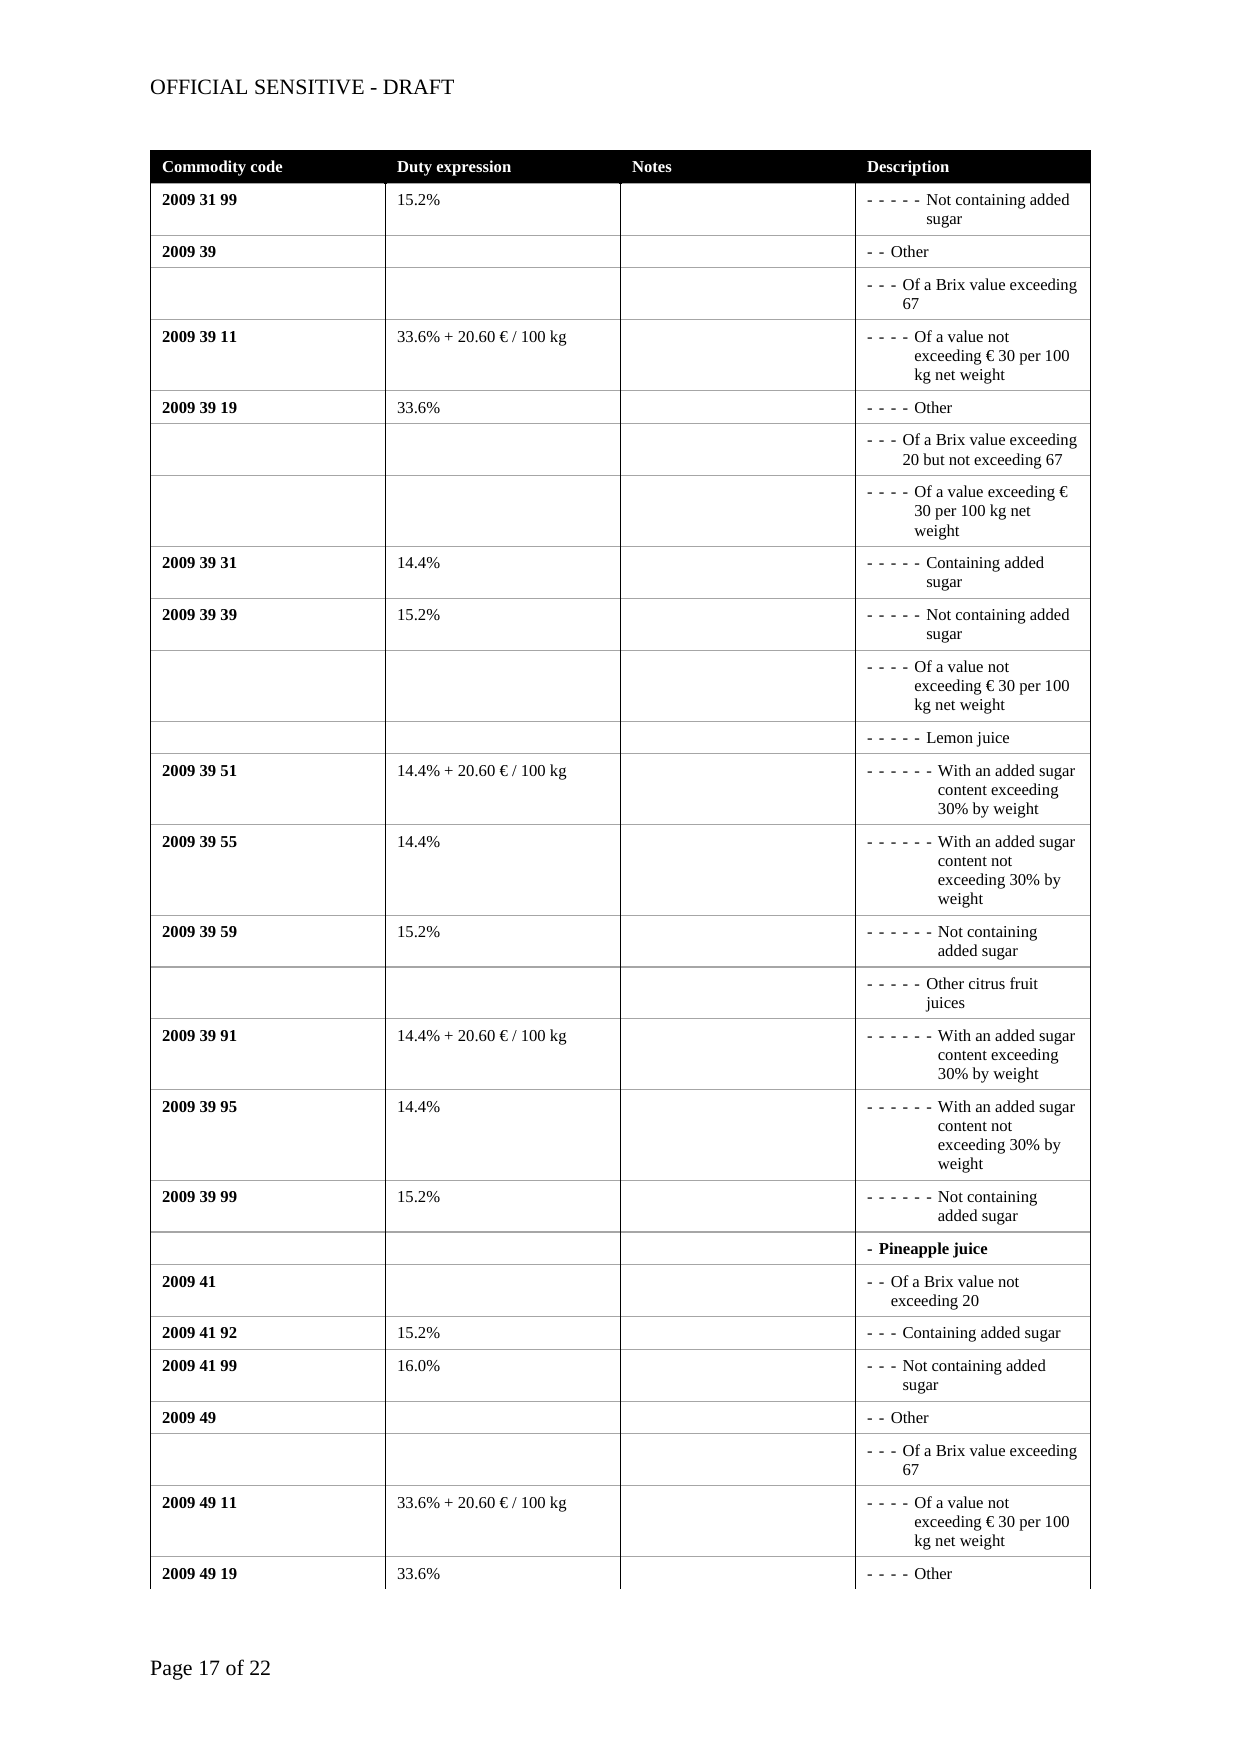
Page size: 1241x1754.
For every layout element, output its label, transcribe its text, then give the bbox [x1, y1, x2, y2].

table_cell [621, 754, 855, 824]
table_cell 33.6% [386, 1557, 620, 1589]
table_header Duty expression [387, 151, 619, 183]
table_cell 2009 41 92 [151, 1317, 385, 1349]
table_cell - - - - Of a value exceeding € 30 per 100 kg net weight [856, 476, 1090, 546]
table_cell [151, 1434, 385, 1485]
table_cell 15.2% [386, 184, 620, 234]
table_cell 14.4% [386, 547, 620, 598]
table_cell [151, 1233, 385, 1264]
table_cell [621, 722, 855, 753]
table_cell - - - Not containing added sugar [856, 1350, 1090, 1401]
table_cell - - Other [856, 236, 1090, 267]
table_cell [621, 268, 855, 319]
table_cell - - - Of a Brix value exceeding 67 [856, 268, 1090, 319]
table_cell [151, 476, 385, 546]
table_cell [621, 599, 855, 649]
table_header Commodity code [151, 151, 384, 183]
table_cell - - - - Other [856, 391, 1090, 423]
table_cell 2009 39 [151, 236, 385, 267]
table_cell [621, 547, 855, 598]
table_cell - - - - - - With an added sugar content not exceeding 30% by weight [856, 1090, 1090, 1179]
table_cell 2009 49 11 [151, 1486, 385, 1556]
table_cell 2009 39 51 [151, 754, 385, 824]
table_cell 2009 41 99 [151, 1350, 385, 1401]
table_cell [386, 1265, 620, 1316]
table_cell 15.2% [386, 1181, 620, 1231]
table_cell 33.6% + 20.60 € / 100 kg [386, 320, 620, 390]
table_header Notes [622, 151, 856, 183]
table_cell [386, 268, 620, 319]
table_cell [386, 1434, 620, 1485]
table_cell - - - - - - With an added sugar content exceeding 30% by weight [856, 1019, 1090, 1089]
table_cell [621, 968, 855, 1018]
table_cell 2009 39 99 [151, 1181, 385, 1231]
table_cell - Pineapple juice [856, 1233, 1090, 1264]
table_cell - - - - - - Not containing added sugar [856, 1181, 1090, 1231]
table_cell [621, 424, 855, 475]
table_cell 2009 31 99 [151, 184, 385, 234]
table_cell [151, 424, 385, 475]
table_cell 14.4% + 20.60 € / 100 kg [386, 754, 620, 824]
table_cell - - - - - Other citrus fruit juices [856, 968, 1090, 1018]
table_cell - - Of a Brix value not exceeding 20 [856, 1265, 1090, 1316]
table_cell 15.2% [386, 916, 620, 966]
table_cell - - - Of a Brix value exceeding 20 but not exceeding 67 [856, 424, 1090, 475]
table_cell [386, 1402, 620, 1433]
table_cell [621, 184, 855, 234]
table_cell 2009 39 55 [151, 825, 385, 914]
table_cell 15.2% [386, 599, 620, 649]
table_cell - - - - Of a value not exceeding € 30 per 100 kg net weight [856, 320, 1090, 390]
table_cell 33.6% [386, 391, 620, 423]
table_cell - - - - - Lemon juice [856, 722, 1090, 753]
table_cell [386, 236, 620, 267]
table_cell [621, 1090, 855, 1179]
table_cell 2009 39 11 [151, 320, 385, 390]
table_cell [621, 1557, 855, 1589]
table_cell - - - - Of a value not exceeding € 30 per 100 kg net weight [856, 651, 1090, 721]
table_cell 2009 49 [151, 1402, 385, 1433]
table_cell [621, 1434, 855, 1485]
table_cell 2009 49 19 [151, 1557, 385, 1589]
table_cell 2009 39 95 [151, 1090, 385, 1179]
table_cell 2009 39 59 [151, 916, 385, 966]
table_cell [621, 1265, 855, 1316]
table_cell - - Other [856, 1402, 1090, 1433]
table_cell - - - - - Not containing added sugar [856, 599, 1090, 649]
table_cell [386, 1233, 620, 1264]
table_cell [386, 476, 620, 546]
table_cell [621, 320, 855, 390]
table_cell 15.2% [386, 1317, 620, 1349]
table_cell - - - - - - With an added sugar content exceeding 30% by weight [856, 754, 1090, 824]
table_cell [151, 268, 385, 319]
table_cell - - - - - Not containing added sugar [856, 184, 1090, 234]
table_cell 2009 39 91 [151, 1019, 385, 1089]
table_cell 2009 39 19 [151, 391, 385, 423]
table_cell 14.4% + 20.60 € / 100 kg [386, 1019, 620, 1089]
table_cell - - - - - Containing added sugar [856, 547, 1090, 598]
table_cell [621, 1181, 855, 1231]
table_cell [151, 968, 385, 1018]
table_cell - - - - - - Not containing added sugar [856, 916, 1090, 966]
table_cell [621, 1019, 855, 1089]
table_cell [621, 391, 855, 423]
table_cell [621, 1486, 855, 1556]
table_cell [621, 1233, 855, 1264]
table_cell [621, 651, 855, 721]
table_cell [621, 916, 855, 966]
table_cell [621, 1402, 855, 1433]
table_cell [386, 424, 620, 475]
table_cell 2009 41 [151, 1265, 385, 1316]
table_cell - - - Containing added sugar [856, 1317, 1090, 1349]
table_cell - - - - Other [856, 1557, 1090, 1589]
table_cell [621, 1350, 855, 1401]
table_cell 14.4% [386, 1090, 620, 1179]
table_cell [151, 651, 385, 721]
table_cell [621, 476, 855, 546]
table_cell - - - Of a Brix value exceeding 67 [856, 1434, 1090, 1485]
table_cell [386, 722, 620, 753]
table_cell [621, 236, 855, 267]
table_cell - - - - - - With an added sugar content not exceeding 30% by weight [856, 825, 1090, 914]
table_cell [621, 1317, 855, 1349]
table_cell [621, 825, 855, 914]
table_cell [151, 722, 385, 753]
table_cell 16.0% [386, 1350, 620, 1401]
table_cell 2009 39 39 [151, 599, 385, 649]
table_cell 14.4% [386, 825, 620, 914]
table_cell [386, 651, 620, 721]
table_cell 2009 39 31 [151, 547, 385, 598]
table_header Description [856, 151, 1090, 183]
table_cell 33.6% + 20.60 € / 100 kg [386, 1486, 620, 1556]
table_cell [386, 968, 620, 1018]
table_cell - - - - Of a value not exceeding € 30 per 100 kg net weight [856, 1486, 1090, 1556]
